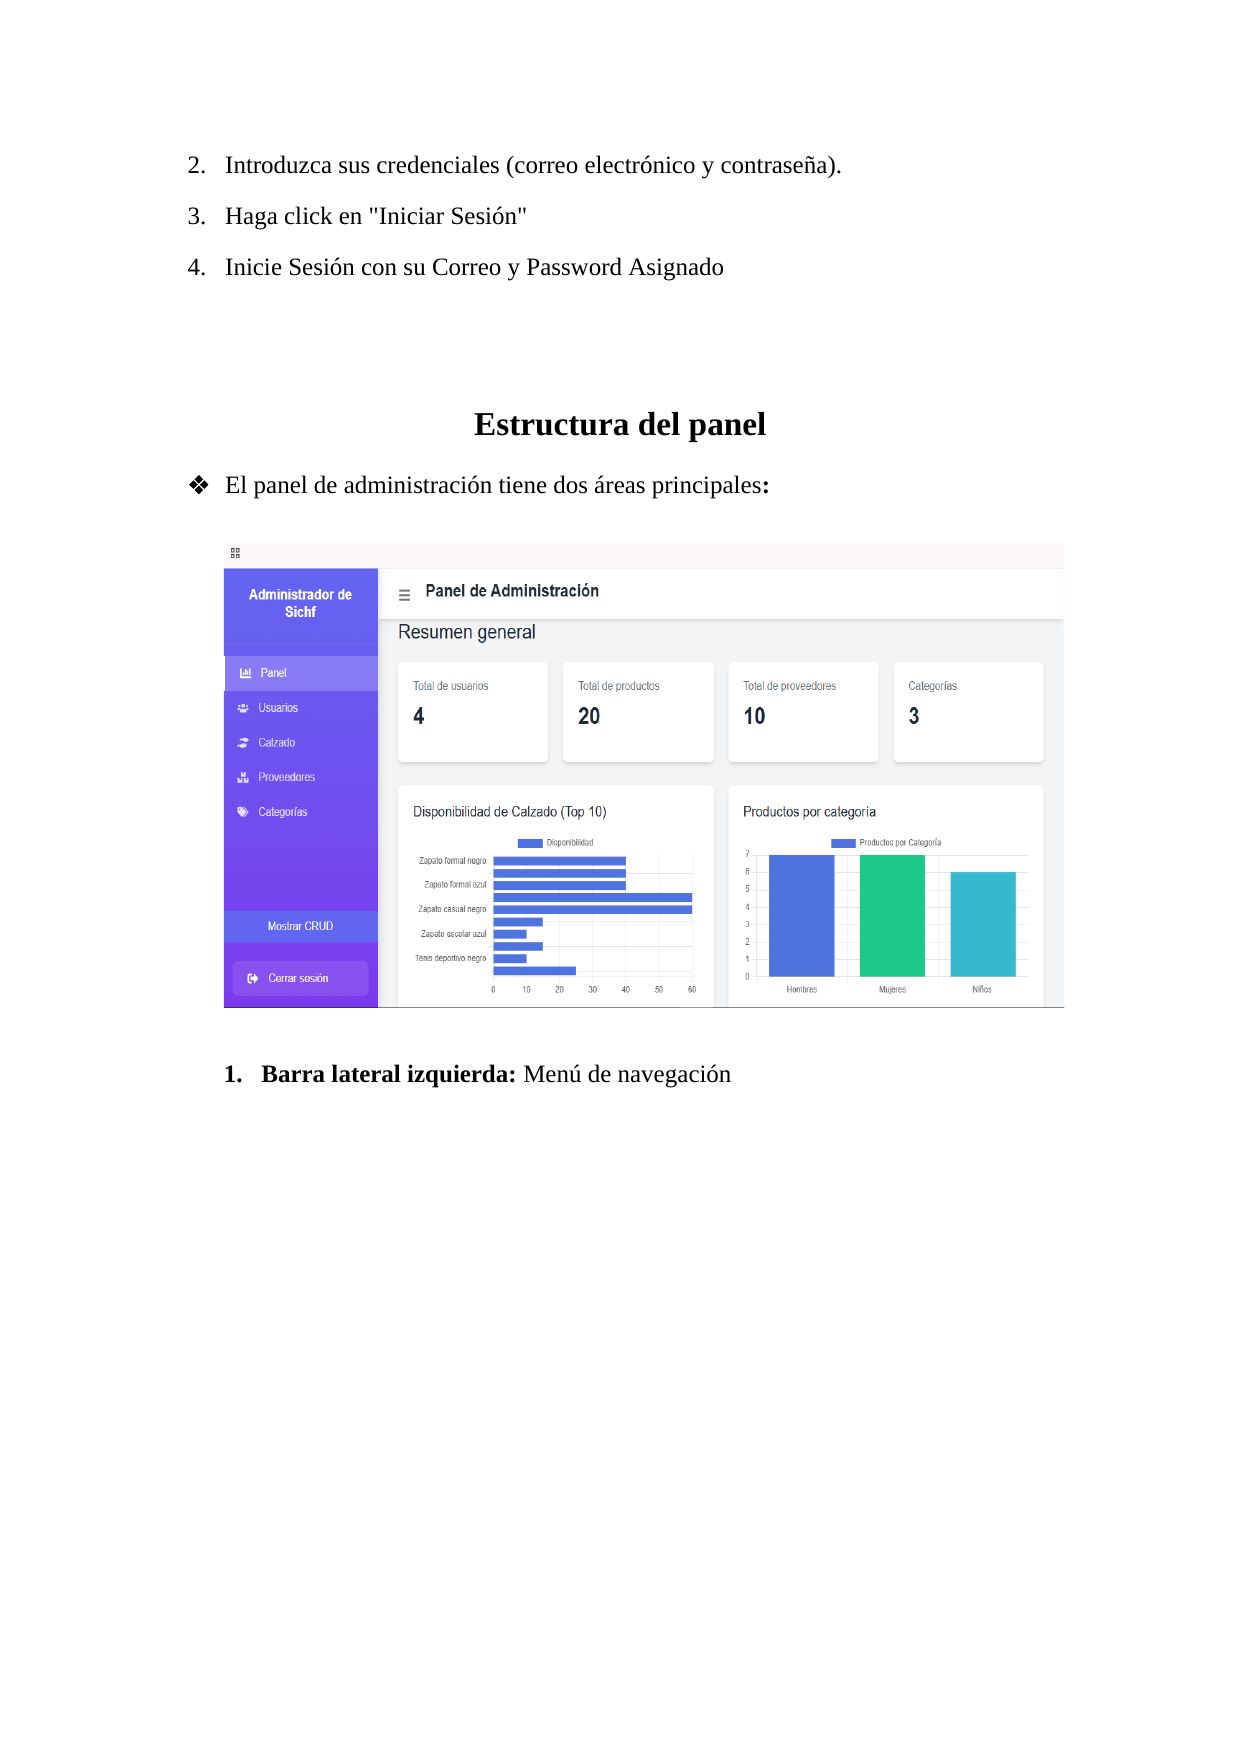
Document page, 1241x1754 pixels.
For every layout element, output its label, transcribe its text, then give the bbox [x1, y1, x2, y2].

list Inicie Sesión con su Correo y Password Asignado [187, 252, 1090, 281]
picture [223, 543, 1065, 1008]
list El panel de administración tiene dos áreas principales: [187, 470, 1090, 499]
list Introduzca sus credenciales (correo electrónico y contraseña). [187, 150, 1090, 179]
list Barra lateral izquierda: Menú de navegación [224, 1059, 1090, 1088]
list Haga click en "Iniciar Sesión" [187, 201, 1090, 230]
subtitle Estructura del panel [150, 404, 1090, 443]
